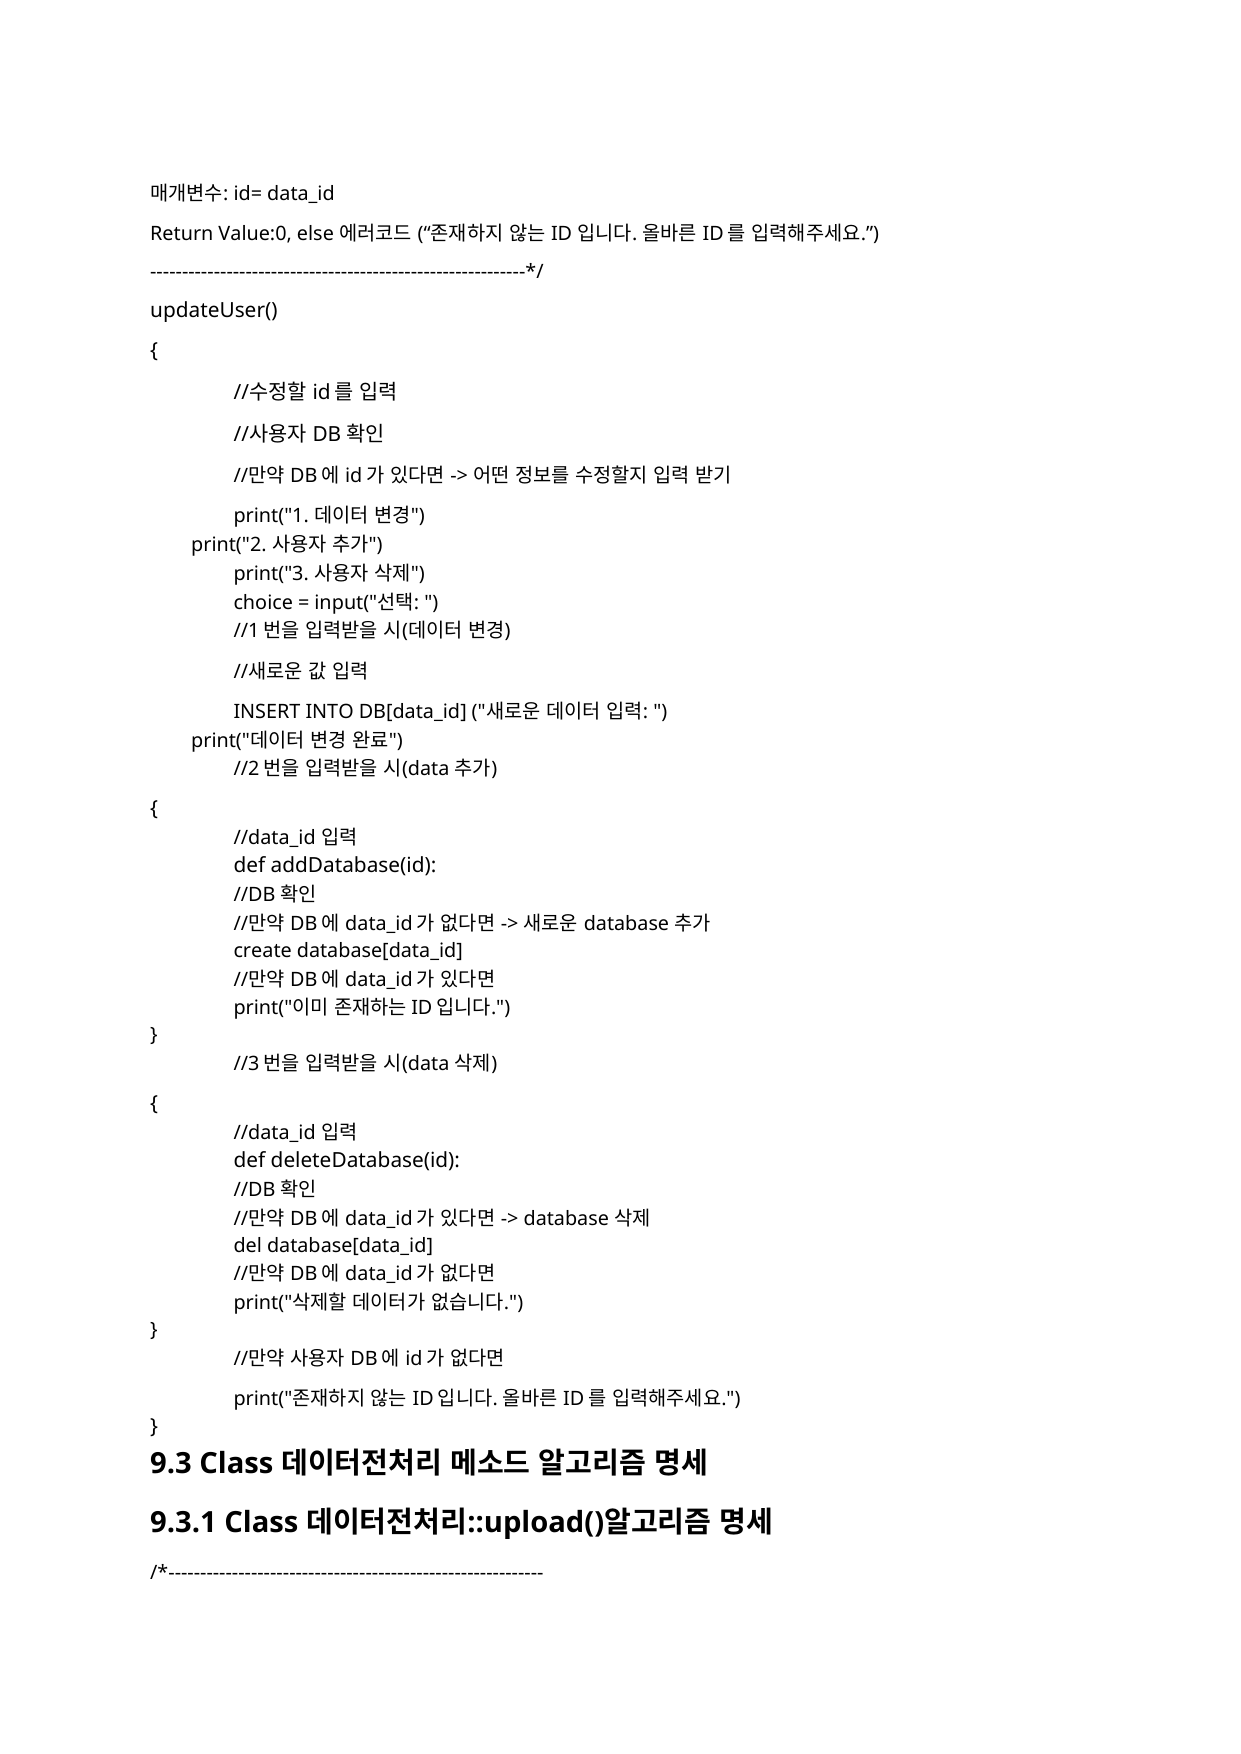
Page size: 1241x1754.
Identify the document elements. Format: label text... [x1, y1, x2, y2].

text //data_id 입력 [150, 821, 1090, 850]
text create database[data_id] [150, 936, 1090, 963]
text //3번을 입력받을 시(data 삭제) [150, 1048, 1090, 1076]
text del database[data_id] [150, 1231, 1090, 1258]
text //만약 사용자 DB에 id가 없다면 [150, 1342, 1090, 1371]
text print("데이터 변경 완료") [150, 724, 1090, 753]
text } [150, 1315, 1090, 1342]
text //1번을 입력받을 시(데이터 변경) [150, 615, 1090, 644]
text //수정할 id를 입력 [150, 375, 1090, 405]
text choice = input("선택: ") [150, 586, 1090, 615]
text 9.3.1 Class 데이터전처리::upload()알고리즘 명세 [150, 1499, 1090, 1541]
text //DB 확인 [150, 879, 1090, 907]
text 9.3 Class 데이터전처리 메소드 알고리즘 명세 [150, 1440, 1090, 1482]
text //만약 DB에 data_id가 없다면 [150, 1258, 1090, 1287]
text //DB 확인 [150, 1173, 1090, 1202]
text print("이미 존재하는ID입니다.") [150, 992, 1090, 1021]
text def deleteDatabase(id): [150, 1145, 1090, 1173]
text Return Value:0, else 에러코드 (“존재하지 않는 ID 입니다. 올바른 ID를 입력해주세요.”) [150, 217, 1090, 246]
text print("3. 사용자 삭제") [150, 557, 1090, 586]
text print("1. 데이터 변경") [150, 500, 1090, 529]
text //사용자 DB 확인 [150, 417, 1090, 448]
text INSERT INTO DB[data_id] ("새로운 데이터 입력: ") [150, 695, 1090, 724]
text //만약 DB에 id가 있다면 -> 어떤 정보를 수정할지 입력 받기 [150, 460, 1090, 488]
text print("2. 사용자 추가") [150, 529, 1090, 557]
text //만약 DB에 data_id가 있다면 -> database 삭제 [150, 1202, 1090, 1231]
text { [150, 1088, 1090, 1116]
text { [150, 335, 1090, 363]
text 매개변수: id= data_id [150, 177, 1090, 206]
text updateUser() [150, 295, 1090, 324]
text /*----------------------------------------------------------- [150, 1558, 1090, 1585]
text //만약 DB에 data_id가 있다면 [150, 963, 1090, 992]
text } [150, 1411, 1090, 1440]
text //새로운 값 입력 [150, 655, 1090, 684]
text //2번을 입력받을 시(data 추가) [150, 753, 1090, 782]
text -----------------------------------------------------------*/ [150, 258, 1090, 284]
text { [150, 793, 1090, 821]
text print("존재하지 않는 ID입니다. 올바른 ID를 입력해주세요.") [150, 1383, 1090, 1411]
text def addDatabase(id): [150, 850, 1090, 879]
text //만약 DB에 data_id가 없다면 -> 새로운 database 추가 [150, 907, 1090, 936]
text print("삭제할 데이터가 없습니다.") [150, 1287, 1090, 1315]
text } [150, 1021, 1090, 1048]
text //data_id 입력 [150, 1116, 1090, 1145]
